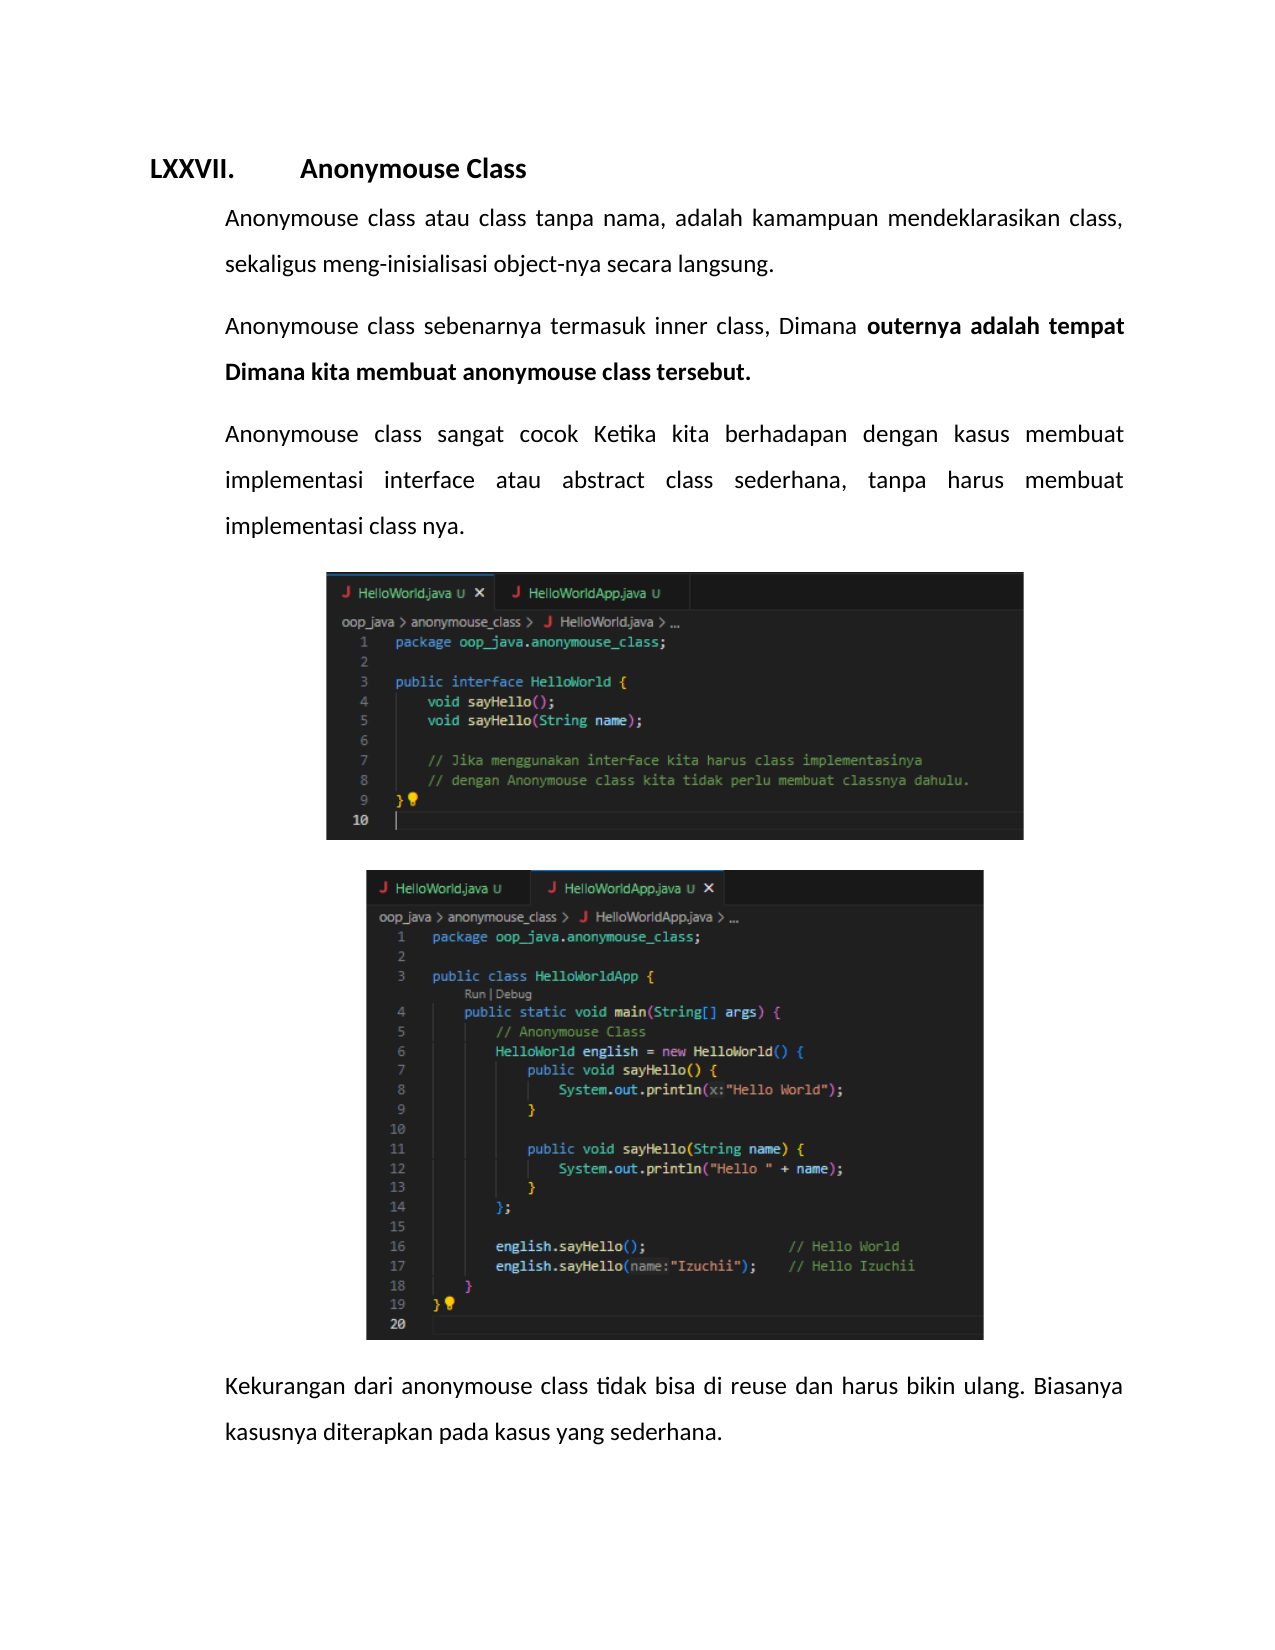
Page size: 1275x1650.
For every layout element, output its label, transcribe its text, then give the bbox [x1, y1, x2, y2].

picture [366, 870, 984, 1340]
subtitle Anonymouse Class [150, 150, 1125, 186]
text Anonymouse class sebenarnya termasuk inner class, Dimana outernya adalah tempat Dimana kita membuat anonymouse class tersebut. [225, 310, 1125, 387]
text Anonymouse class sangat cocok Ketika kita berhadapan dengan kasus membuat implementasi interface atau abstract class sederhana, tanpa harus membuat implementasi class nya. [225, 418, 1125, 541]
picture [326, 572, 1024, 840]
text Kekurangan dari anonymouse class tidak bisa di reuse dan harus bikin ulang. Biasanya kasusnya diterapkan pada kasus yang sederhana. [225, 1370, 1125, 1446]
text Anonymouse class atau class tanpa nama, adalah kamampuan mendeklarasikan class, sekaligus meng-inisialisasi object-nya secara langsung. [225, 202, 1125, 278]
